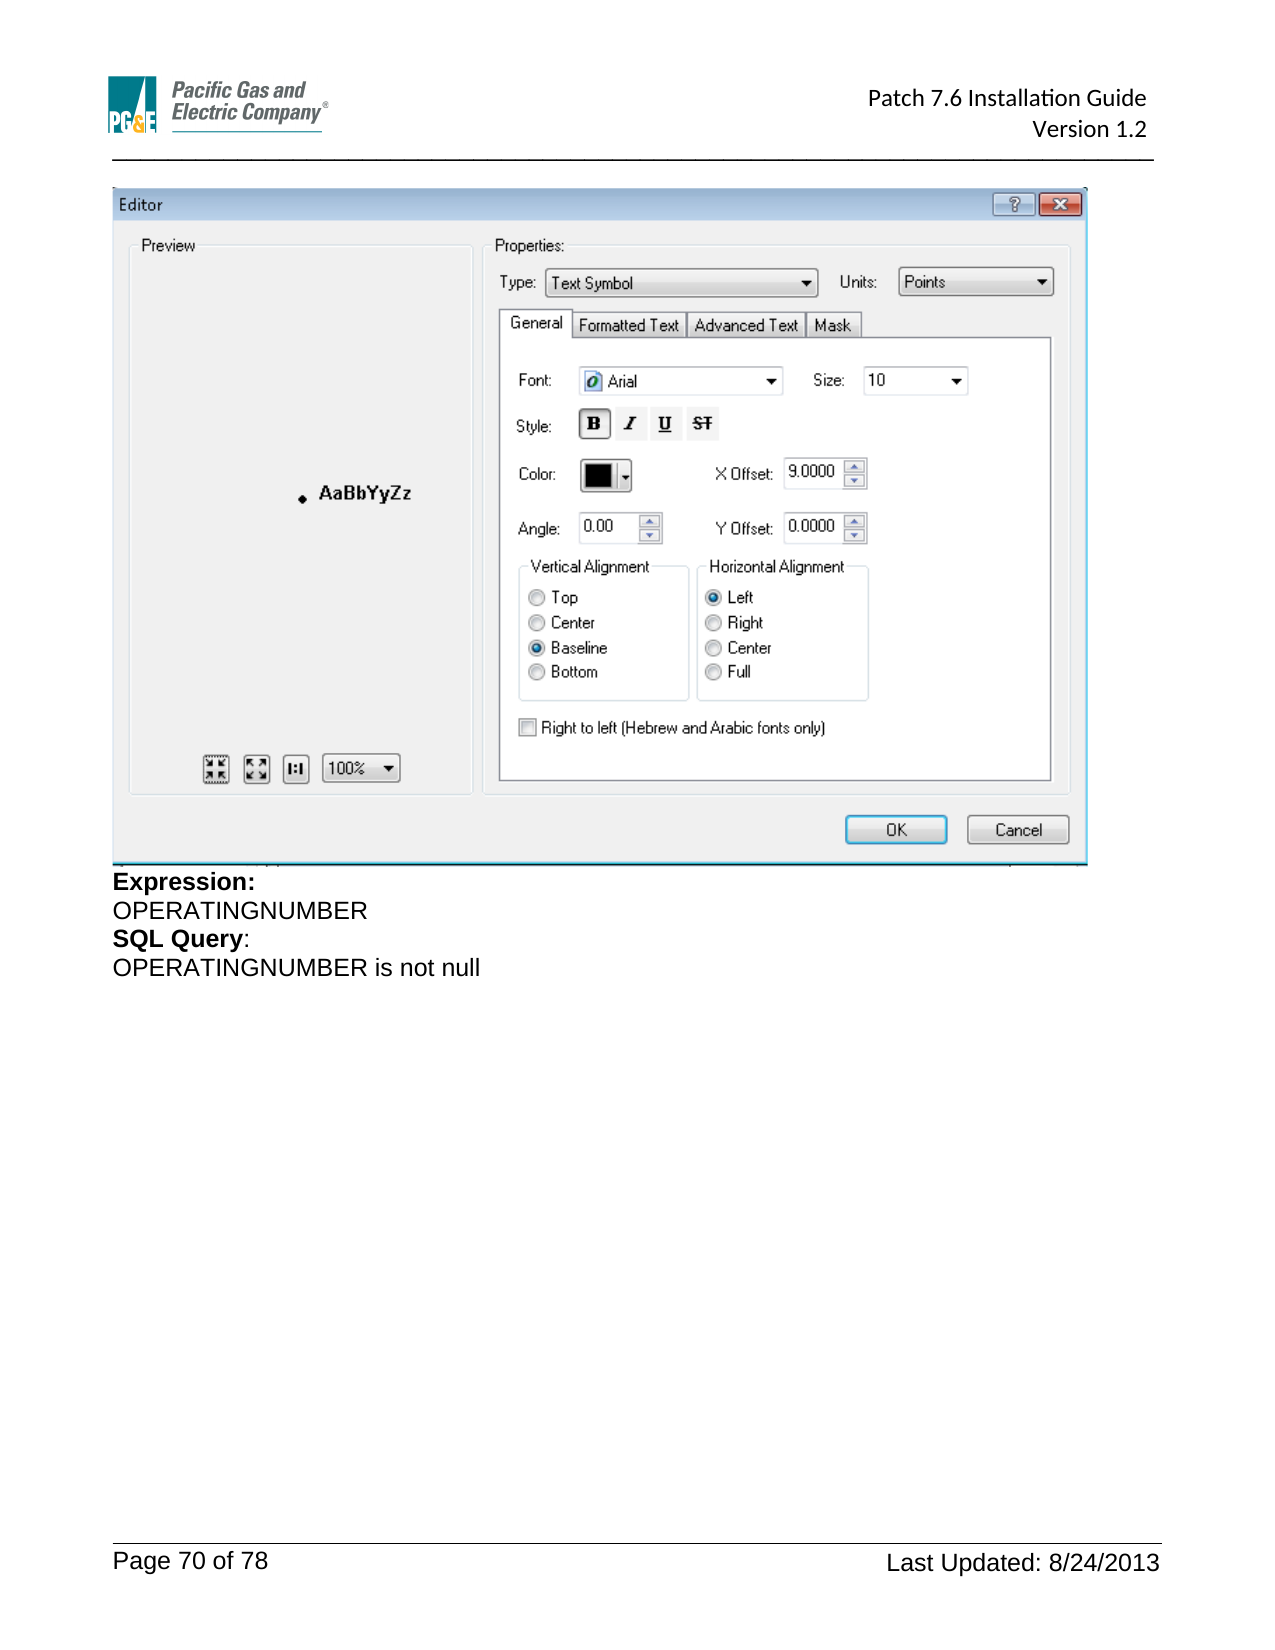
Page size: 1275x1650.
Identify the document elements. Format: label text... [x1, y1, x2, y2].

text Expression: [112, 867, 1162, 896]
text OPERATINGNUMBER is not null [112, 953, 1162, 982]
picture [112, 187, 1088, 867]
text OPERATINGNUMBER [112, 896, 1162, 924]
text SQL Query: [112, 924, 1162, 953]
